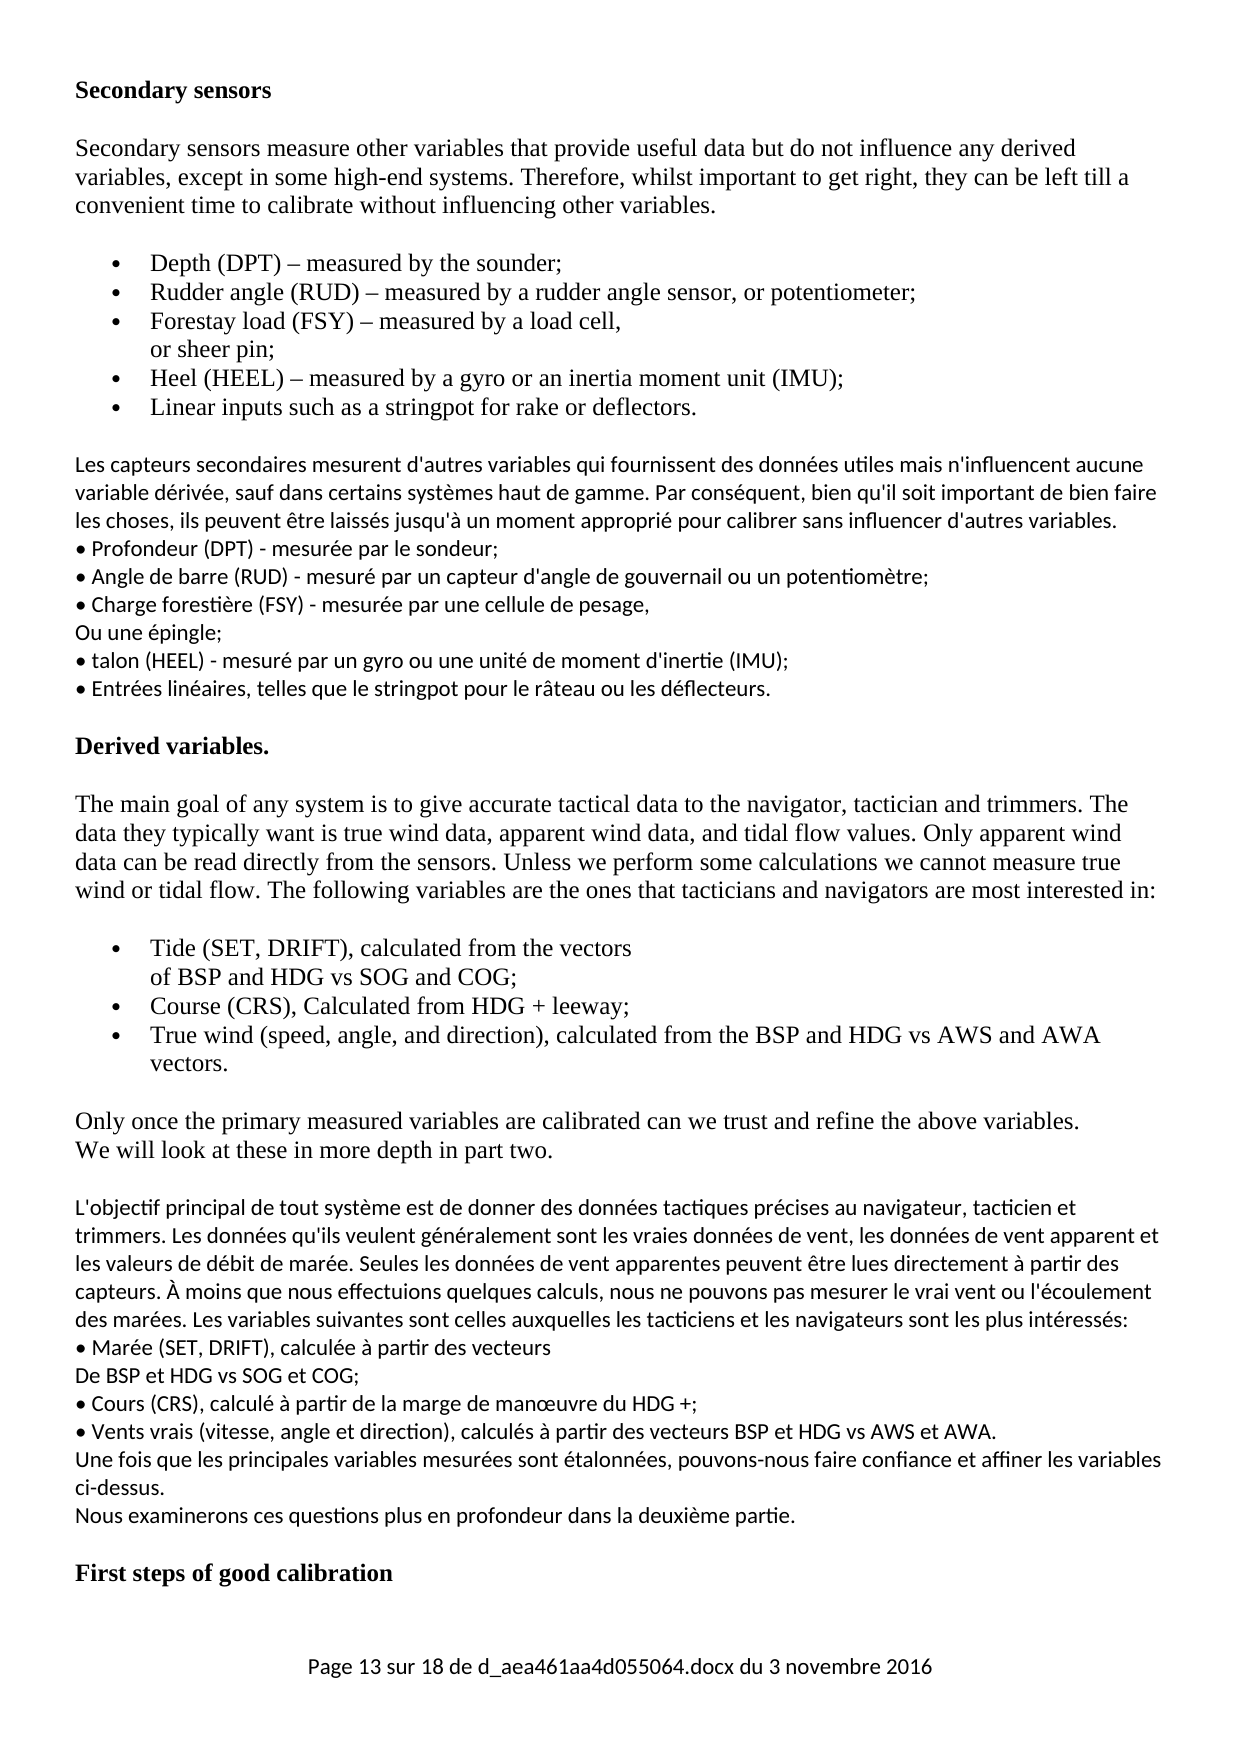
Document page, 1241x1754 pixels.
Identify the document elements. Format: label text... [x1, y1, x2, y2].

text Secondary sensors [75, 75, 1165, 104]
list Course (CRS), Calculated from HDG + leeway; [112, 991, 1165, 1020]
list Rudder angle (RUD) – measured by a rudder angle sensor, or potentiometer; [112, 277, 1165, 306]
list Forestay load (FSY) – measured by a load cell, or sheer pin; [112, 306, 1165, 363]
list Tide (SET, DRIFT), calculated from the vectors of BSP and HDG vs SOG and COG; [112, 933, 1165, 991]
text L'objectif principal de tout système est de donner des données tactiques précises au navigateur, tacticien et trimmers. Les données qu'ils veulent généralement sont les vraies données de vent, les données de vent apparent et les valeurs de débit de marée. Seules les données de vent apparentes peuvent être lues directement à partir des capteurs. À moins que nous effectuions quelques calculs, nous ne pouvons pas mesurer le vrai vent ou l'écoulement des marées. Les variables suivantes sont celles auxquelles les tacticiens et les navigateurs sont les plus intéressés: • Marée (SET, DRIFT), calculée à partir des vecteurs De BSP et HDG vs SOG et COG; • Cours (CRS), calculé à partir de la marge de manœuvre du HDG +; • Vents vrais (vitesse, angle et direction), calculés à partir des vecteurs BSP et HDG vs AWS et AWA. Une fois que les principales variables mesurées sont étalonnées, pouvons-nous faire confiance et affiner les variables ci-dessus. Nous examinerons ces questions plus en profondeur dans la deuxième partie. [75, 1193, 1165, 1529]
text Les capteurs secondaires mesurent d'autres variables qui fournissent des données utiles mais n'influencent aucune variable dérivée, sauf dans certains systèmes haut de gamme. Par conséquent, bien qu'il soit important de bien faire les choses, ils peuvent être laissés jusqu'à un moment approprié pour calibrer sans influencer d'autres variables. • Profondeur (DPT) - mesurée par le sondeur; • Angle de barre (RUD) - mesuré par un capteur d'angle de gouvernail ou un potentiomètre; • Charge forestière (FSY) - mesurée par une cellule de pesage, Ou une épingle; • talon (HEEL) - mesuré par un gyro ou une unité de moment d'inertie (IMU); • Entrées linéaires, telles que le stringpot pour le râteau ou les déflecteurs. [75, 450, 1165, 702]
text Derived variables. [75, 731, 1165, 760]
text First steps of good calibration [75, 1558, 1165, 1587]
list Depth (DPT) – measured by the sounder; [112, 248, 1165, 277]
text Secondary sensors measure other variables that provide useful data but do not influence any derived variables, except in some high-end systems. Therefore, whilst important to get right, they can be left till a convenient time to calibrate without influencing other variables. [75, 133, 1165, 219]
list Heel (HEEL) – measured by a gyro or an inertia moment unit (IMU); [112, 363, 1165, 392]
text The main goal of any system is to give accurate tactical data to the navigator, tactician and trimmers. The data they typically want is true wind data, apparent wind data, and tidal flow values. Only apparent wind data can be read directly from the sensors. Unless we perform some calculations we cannot measure true wind or tidal flow. The following variables are the ones that tacticians and navigators are most interested in: [75, 789, 1165, 904]
list Linear inputs such as a stringpot for rake or deflectors. [112, 392, 1165, 421]
text Only once the primary measured variables are calibrated can we trust and refine the above variables. We will look at these in more depth in part two. [75, 1106, 1165, 1164]
list True wind (speed, angle, and direction), calculated from the BSP and HDG vs AWS and AWA vectors. [112, 1020, 1165, 1077]
